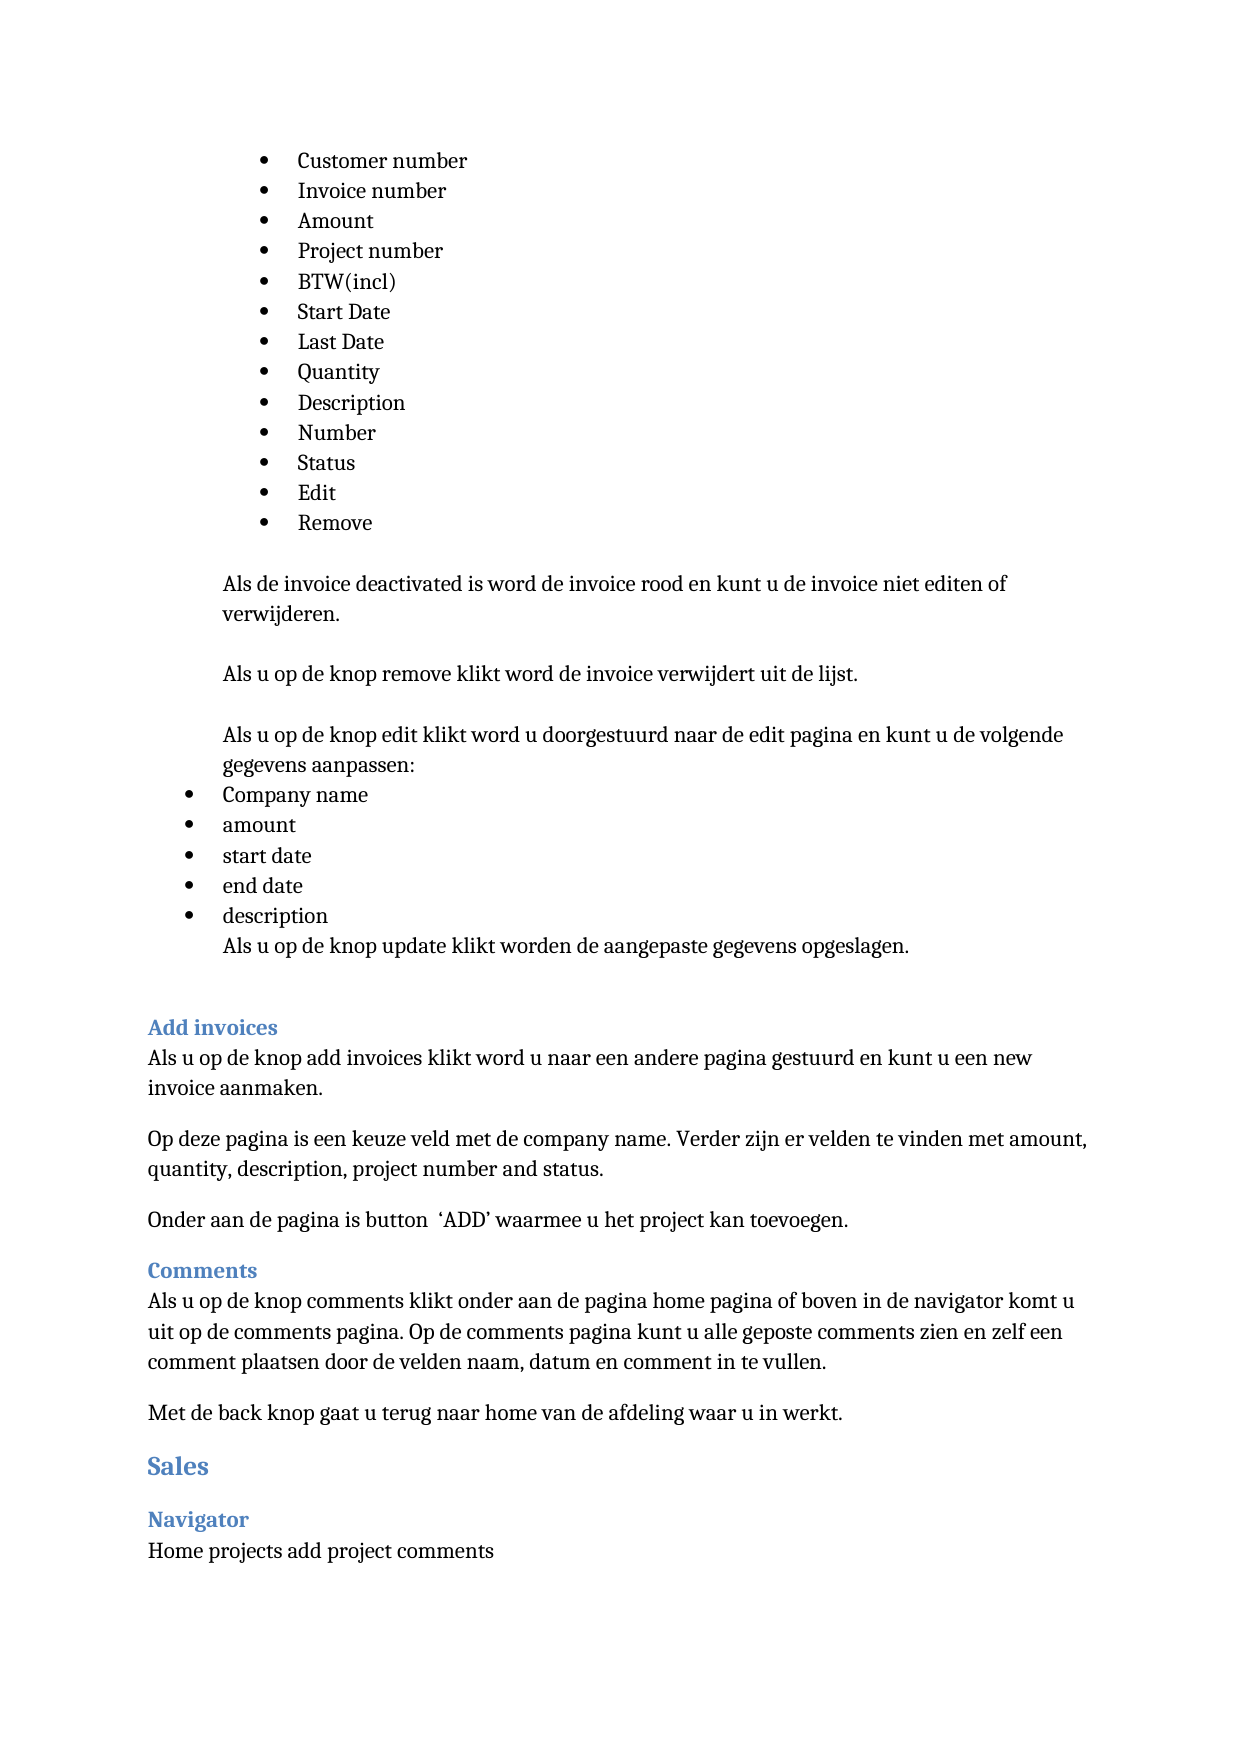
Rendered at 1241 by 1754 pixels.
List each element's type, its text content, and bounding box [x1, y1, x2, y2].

list Status [260, 450, 1093, 476]
list start date [185, 842, 1093, 869]
list end date [185, 873, 1093, 899]
list Customer number [260, 148, 1093, 174]
text Met de back knop gaat u terug naar home van de afdeling waar u in werkt. [148, 1400, 1093, 1426]
list BTW(incl) [260, 268, 1093, 295]
list Number [260, 419, 1093, 446]
list Remove [260, 510, 1093, 536]
list Project number [260, 238, 1093, 264]
text Home projects add project comments [148, 1537, 1093, 1564]
list Amount [260, 208, 1093, 234]
subtitle Navigator [148, 1507, 1093, 1534]
text Op deze pagina is een keuze veld met de company name. Verder zijn er velden te vinden met amount, quantity, description, project number and status. [148, 1126, 1093, 1182]
text Onder aan de pagina is button ‘ADD’ waarmee u het project kan toevoegen. [148, 1207, 1093, 1233]
text Als u op de knop add invoices klikt word u naar een andere pagina gestuurd en kunt u een new invoice aanmaken. [148, 1044, 1093, 1101]
list Als u op de knop update klikt worden de aangepaste gegevens opgeslagen. [223, 933, 1093, 959]
subtitle Add invoices [148, 1014, 1093, 1041]
list Last Date [260, 329, 1093, 355]
list Edit [260, 480, 1093, 506]
subtitle Sales [148, 1451, 1093, 1482]
list Quantity [260, 359, 1093, 385]
text Als u op de knop comments klikt onder aan de pagina home pagina of boven in de navigator komt u uit op de comments pagina. Op de comments pagina kunt u alle geposte comments zien en zelf een comment plaatsen door de velden naam, datum en comment in te vullen. [148, 1288, 1093, 1375]
subtitle Comments [148, 1258, 1093, 1284]
list Invoice number [260, 178, 1093, 204]
list Als u op de knop remove klikt word de invoice verwijdert uit de lijst. [223, 661, 1093, 687]
list description [185, 903, 1093, 929]
list Als u op de knop edit klikt word u doorgestuurd naar de edit pagina en kunt u de volgende gegevens aanpassen: [223, 722, 1093, 778]
list Description [260, 389, 1093, 416]
list Als de invoice deactivated is word de invoice rood en kunt u de invoice niet editen of verwijderen. [223, 571, 1093, 627]
list Start Date [260, 299, 1093, 325]
list Company name [185, 782, 1093, 808]
list amount [185, 812, 1093, 838]
